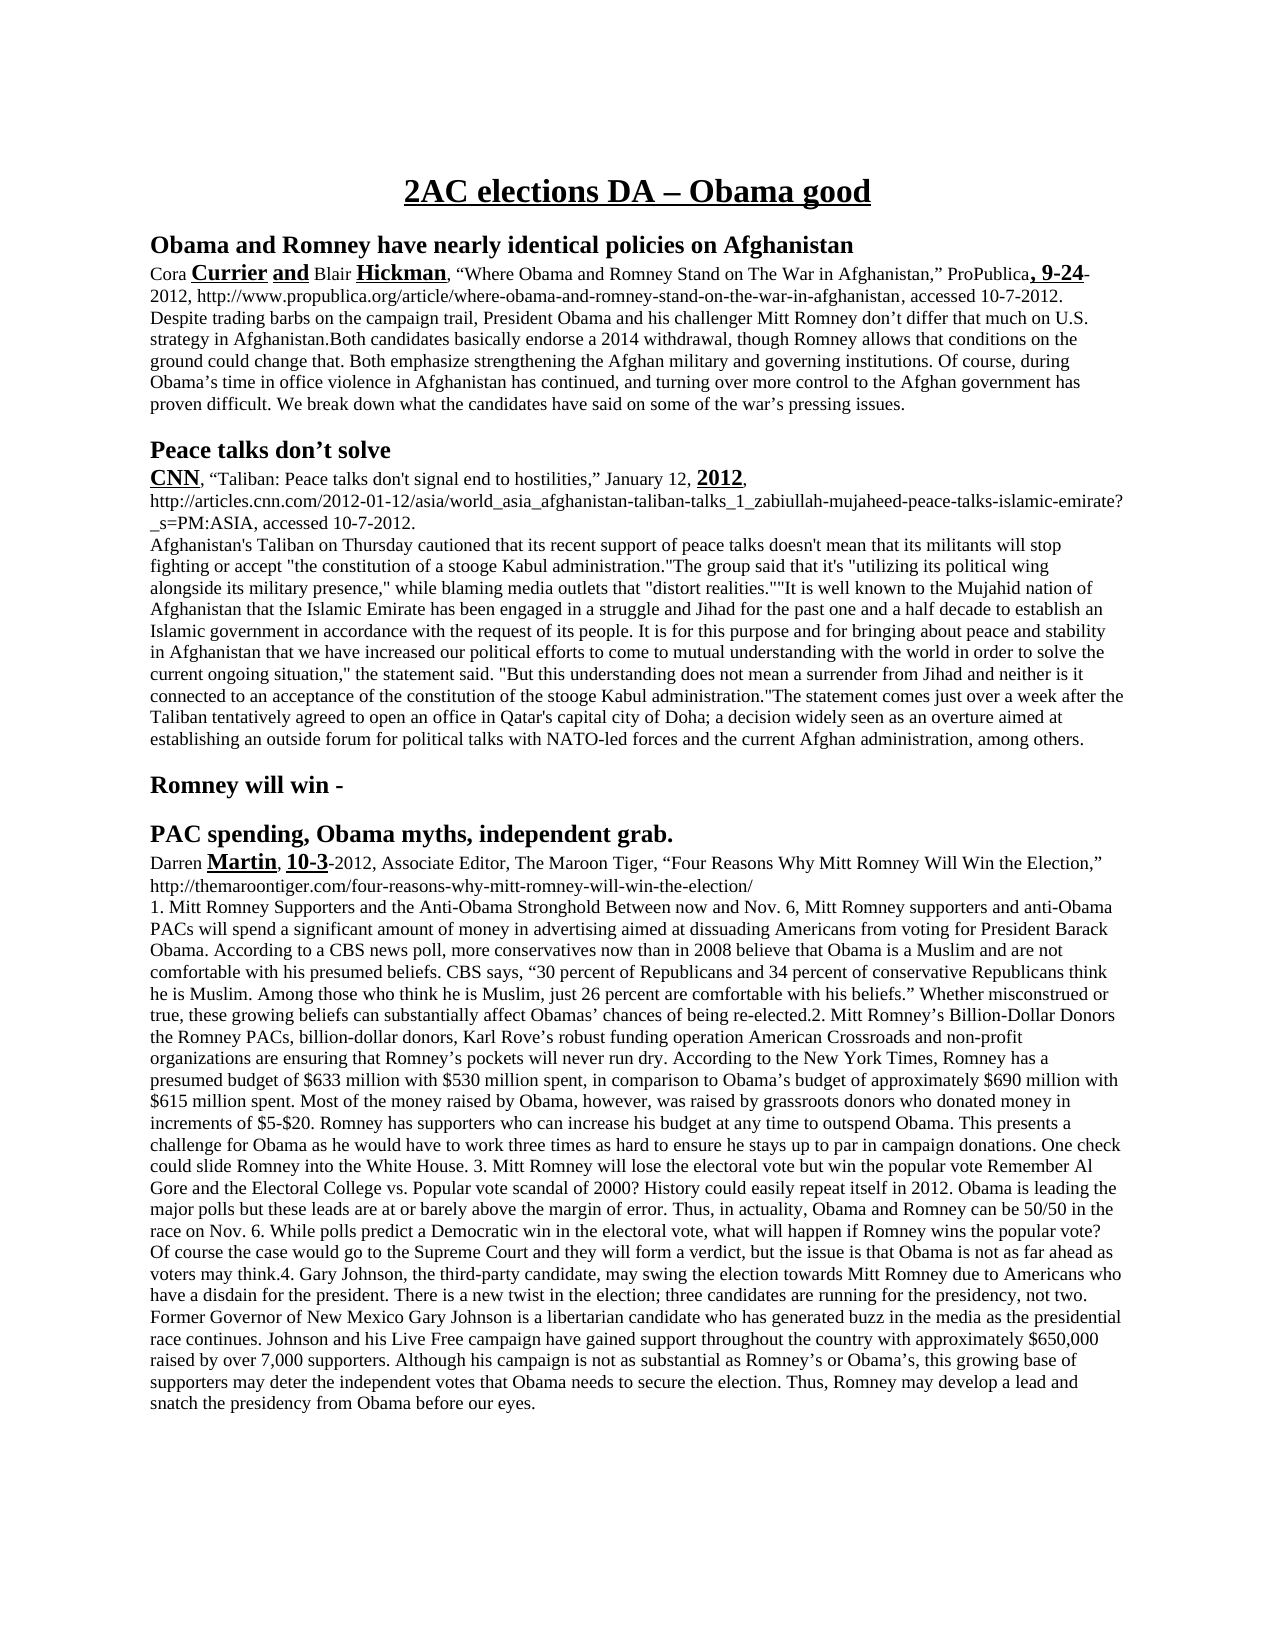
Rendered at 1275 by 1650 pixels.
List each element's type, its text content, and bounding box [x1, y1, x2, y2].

subtitle PAC spending, Obama myths, independent grab. [150, 819, 1125, 848]
subtitle 2AC elections DA – Obama good [150, 171, 1125, 209]
text 1. Mitt Romney Supporters and the Anti-Obama Stronghold Between now and Nov. 6, Mitt Romney supporters and anti-Obama PACs will spend a significant amount of money in advertising aimed at dissuading Americans from voting for President Barack Obama. According to a CBS news poll, more conservatives now than in 2008 believe that Obama is a Muslim and are not comfortable with his presumed beliefs. CBS says, “30 percent of Republicans and 34 percent of conservative Republicans think he is Muslim. Among those who think he is Muslim, just 26 percent are comfortable with his beliefs.” Whether misconstrued or true, these growing beliefs can substantially affect Obamas’ chances of being re-elected.2. Mitt Romney’s Billion-Dollar Donors the Romney PACs, billion-dollar donors, Karl Rove’s robust funding operation American Crossroads and non-profit organizations are ensuring that Romney’s pockets will never run dry. According to the New York Times, Romney has a presumed budget of $633 million with $530 million spent, in comparison to Obama’s budget of approximately $690 million with $615 million spent. Most of the money raised by Obama, however, was raised by grassroots donors who donated money in increments of $5-$20. Romney has supporters who can increase his budget at any time to outspend Obama. This presents a challenge for Obama as he would have to work three times as hard to ensure he stays up to par in campaign donations. One check could slide Romney into the White House. 3. Mitt Romney will lose the electoral vote but win the popular vote Remember Al Gore and the Electoral College vs. Popular vote scandal of 2000? History could easily repeat itself in 2012. Obama is leading the major polls but these leads are at or barely above the margin of error. Thus, in actuality, Obama and Romney can be 50/50 in the race on Nov. 6. While polls predict a Democratic win in the electoral vote, what will happen if Romney wins the popular vote? Of course the case would go to the Supreme Court and they will form a verdict, but the issue is that Obama is not as far ahead as voters may think.4. Gary Johnson, the third-party candidate, may swing the election towards Mitt Romney due to Americans who have a disdain for the president. There is a new twist in the election; three candidates are running for the presidency, not two. Former Governor of New Mexico Gary Johnson is a libertarian candidate who has generated buzz in the media as the presidential race continues. Johnson and his Live Free campaign have gained support throughout the country with approximately $650,000 raised by over 7,000 supporters. Although his campaign is not as substantial as Romney’s or Obama’s, this growing base of supporters may deter the independent votes that Obama needs to secure the election. Thus, Romney may develop a lead and snatch the presidency from Obama before our eyes. [150, 896, 1125, 1414]
text Darren Martin, 10-3-2012, Associate Editor, The Maroon Tiger, “Four Reasons Why Mitt Romney Will Win the Election,” http://themaroontiger.com/four-reasons-why-mitt-romney-will-win-the-election/ [150, 848, 1125, 896]
text Despite trading barbs on the campaign trail, President Obama and his challenger Mitt Romney don’t differ that much on U.S. strategy in Afghanistan.Both candidates basically endorse a 2014 withdrawal, though Romney allows that conditions on the ground could change that. Both emphasize strengthening the Afghan military and governing institutions. Of course, during Obama’s time in office violence in Afghanistan has continued, and turning over more control to the Afghan government has proven difficult. We break down what the candidates have said on some of the war’s pressing issues. [150, 307, 1125, 414]
text CNN, “Taliban: Peace talks don't signal end to hostilities,” January 12, 2012, http://articles.cnn.com/2012-01-12/asia/world_asia_afghanistan-taliban-talks_1_zabiullah-mujaheed-peace-talks-islamic-emirate?_s=PM:ASIA, accessed 10-7-2012. [150, 464, 1125, 533]
subtitle Obama and Romney have nearly identical policies on Afghanistan [150, 230, 1125, 259]
text Cora Currier and Blair Hickman, “Where Obama and Romney Stand on The War in Afghanistan,” ProPublica, 9-24-2012, http://www.propublica.org/article/where-obama-and-romney-stand-on-the-war-in-afghanistan, accessed 10-7-2012. [150, 259, 1125, 307]
subtitle Romney will win - [150, 770, 1125, 799]
subtitle Peace talks don’t solve [150, 435, 1125, 464]
text Afghanistan's Taliban on Thursday cautioned that its recent support of peace talks doesn't mean that its militants will stop fighting or accept "the constitution of a stooge Kabul administration."The group said that it's "utilizing its political wing alongside its military presence," while blaming media outlets that "distort realities.""It is well known to the Mujahid nation of Afghanistan that the Islamic Emirate has been engaged in a struggle and Jihad for the past one and a half decade to establish an Islamic government in accordance with the request of its people. It is for this purpose and for bringing about peace and stability in Afghanistan that we have increased our political efforts to come to mutual understanding with the world in order to solve the current ongoing situation," the statement said. "But this understanding does not mean a surrender from Jihad and neither is it connected to an acceptance of the constitution of the stooge Kabul administration."The statement comes just over a week after the Taliban tentatively agreed to open an office in Qatar's capital city of Doha; a decision widely seen as an overture aimed at establishing an outside forum for political talks with NATO-led forces and the current Afghan administration, among others. [150, 533, 1125, 749]
